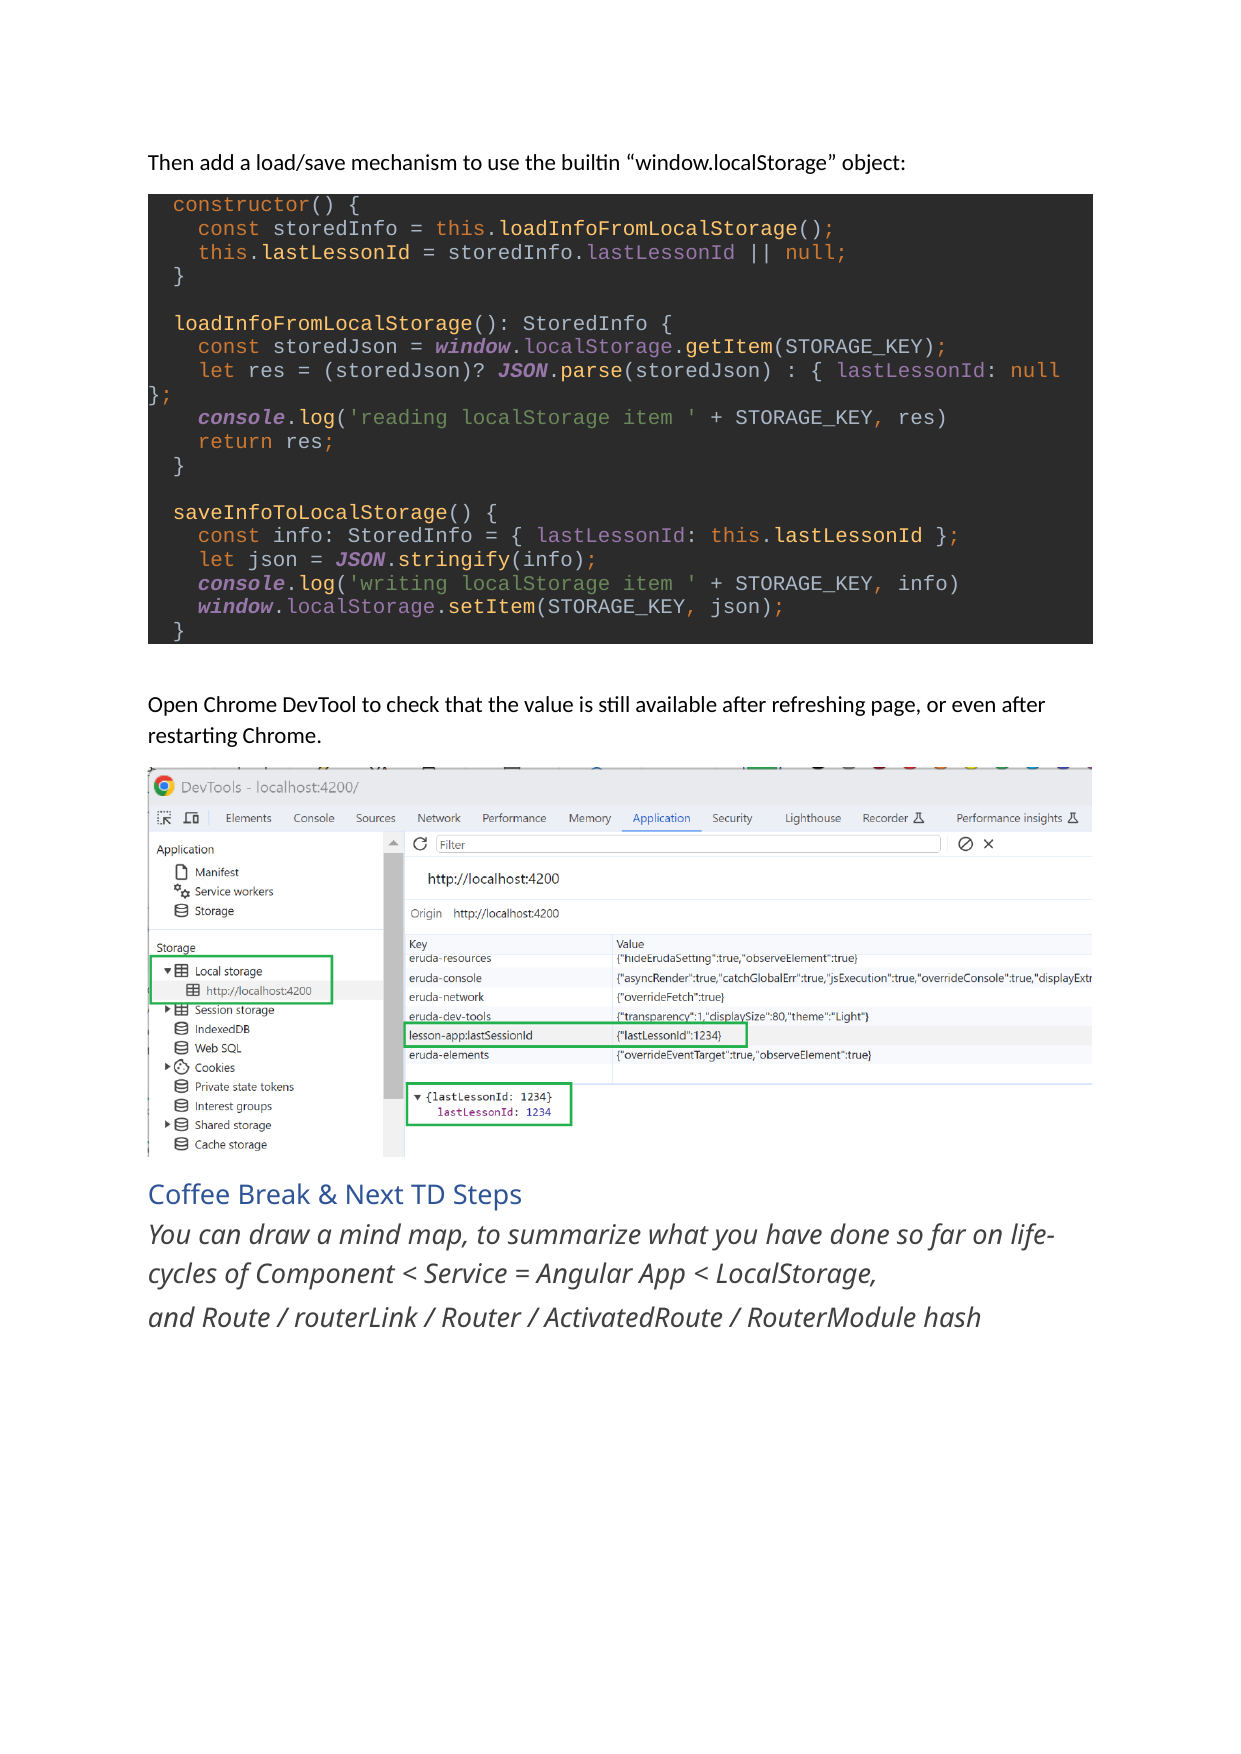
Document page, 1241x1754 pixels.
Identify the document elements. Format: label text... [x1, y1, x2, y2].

picture [147, 767, 1092, 1157]
text saveInfoToLocalStorage() { const info: StoredInfo = { lastLessonId: this.lastLessonId }; let json = JSON.stringify(info); console.log('writing localStorage item ' + STORAGE_KEY, info) window.localStorage.setItem(STORAGE_KEY, json); } [148, 502, 1093, 644]
text Then add a load/save mechanism to use the builtin “window.localStorage” object: [148, 148, 1093, 176]
subtitle Coffee Break & Next TD Steps You can draw a mind map, to summarize what you have done so far on life-cycles of Component < Service = Angular App < LocalStorage, [148, 1175, 1093, 1292]
subtitle and Route / routerLink / Router / ActivatedRoute / RouterModule hash [148, 1299, 1093, 1336]
text Open Chrome DevTool to check that the value is still available after refreshing page, or even after restarting Chrome. [148, 691, 1093, 749]
text constructor() { const storedInfo = this.loadInfoFromLocalStorage(); this.lastLessonId = storedInfo.lastLessonId || null; } loadInfoFromLocalStorage(): StoredInfo { const storedJson = window.localStorage.getItem(STORAGE_KEY); let res = (storedJson)? JSON.parse(storedJson) : { lastLessonId: null }; console.log('reading localStorage item ' + STORAGE_KEY, res) return res; } [148, 194, 1093, 502]
